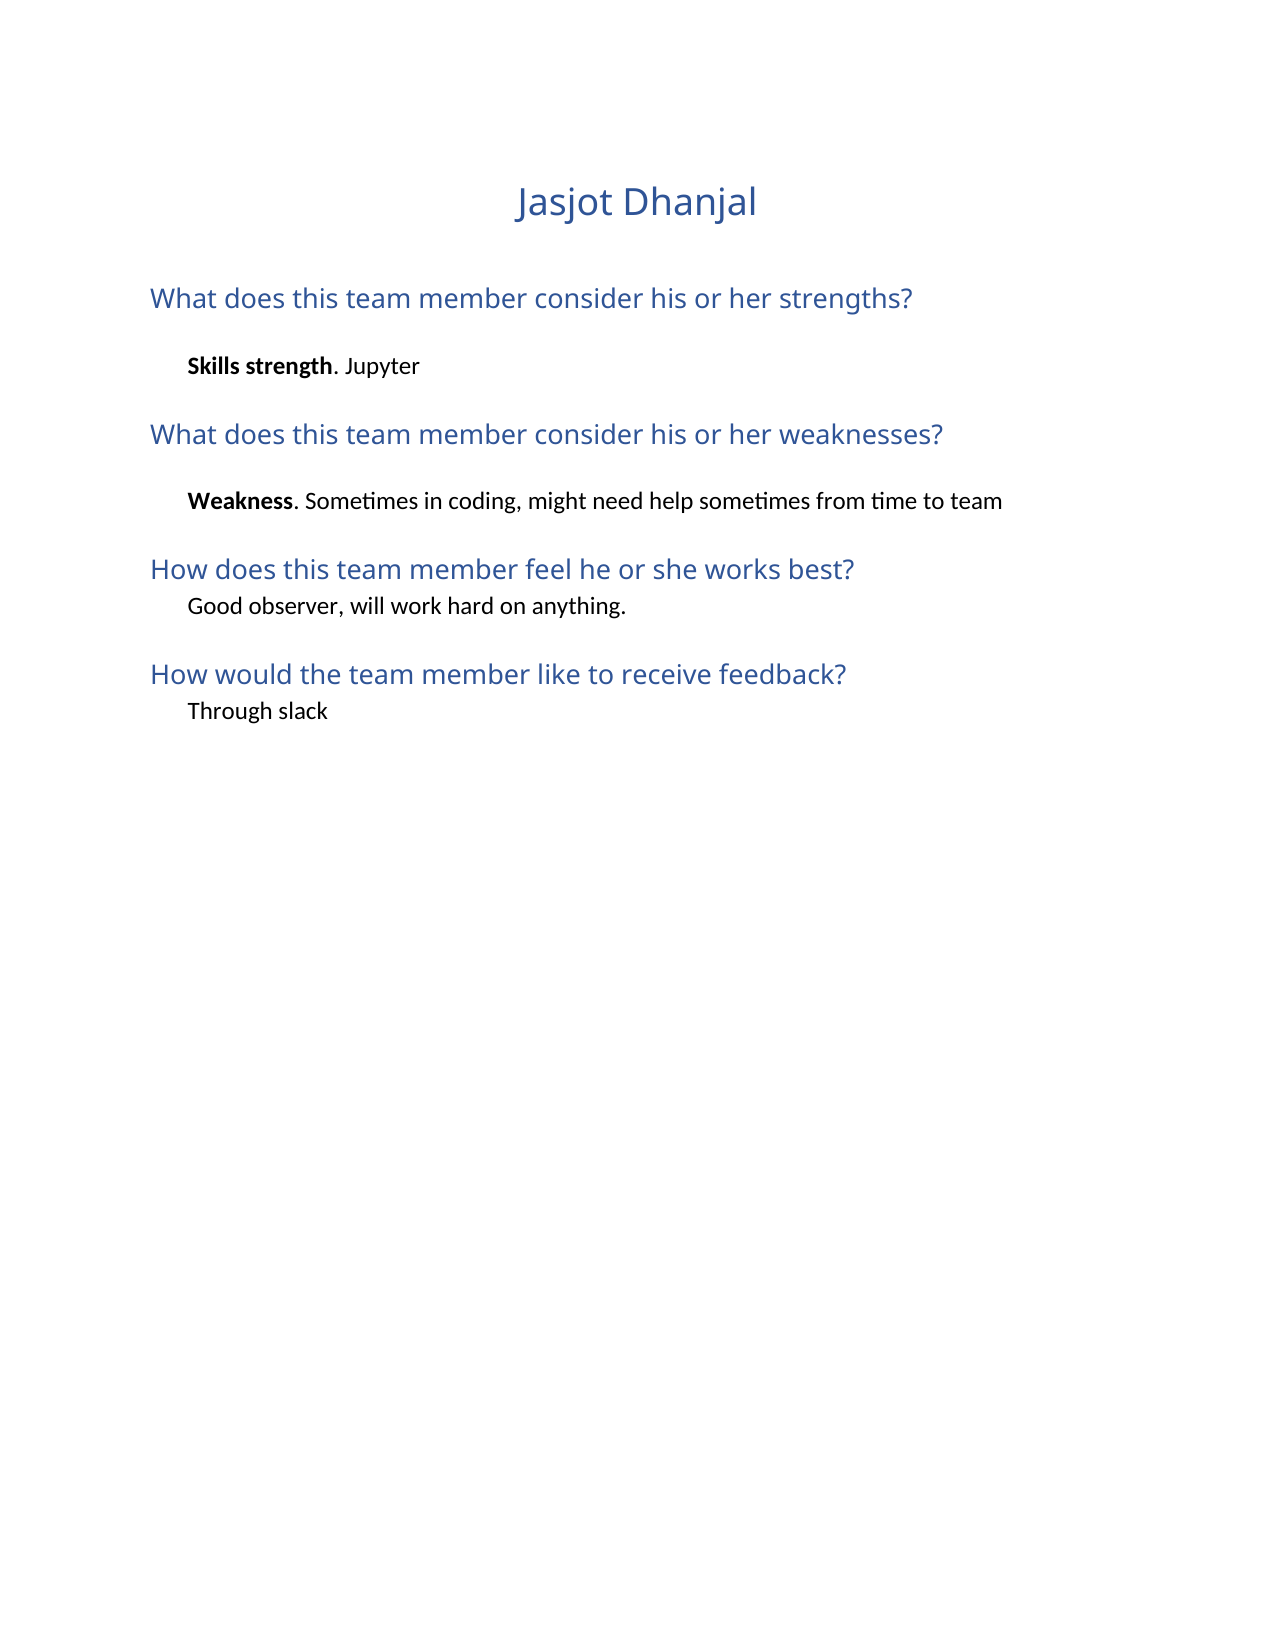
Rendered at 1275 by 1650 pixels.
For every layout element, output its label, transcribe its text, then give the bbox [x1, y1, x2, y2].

subtitle Jasjot Dhanjal [150, 175, 1125, 226]
subtitle How does this team member feel he or she works best? [150, 551, 1125, 588]
text Weakness. Sometimes in coding, might need help sometimes from time to team [187, 486, 1125, 516]
text Good observer, will work hard on anything. [187, 591, 1125, 621]
subtitle How would the team member like to receive feedback? [150, 656, 1125, 693]
subtitle What does this team member consider his or her strengths? [150, 280, 1125, 317]
text Through slack [187, 696, 1125, 726]
text Skills strength. Jupyter [187, 350, 1125, 381]
subtitle What does this team member consider his or her weaknesses? [150, 415, 1125, 452]
